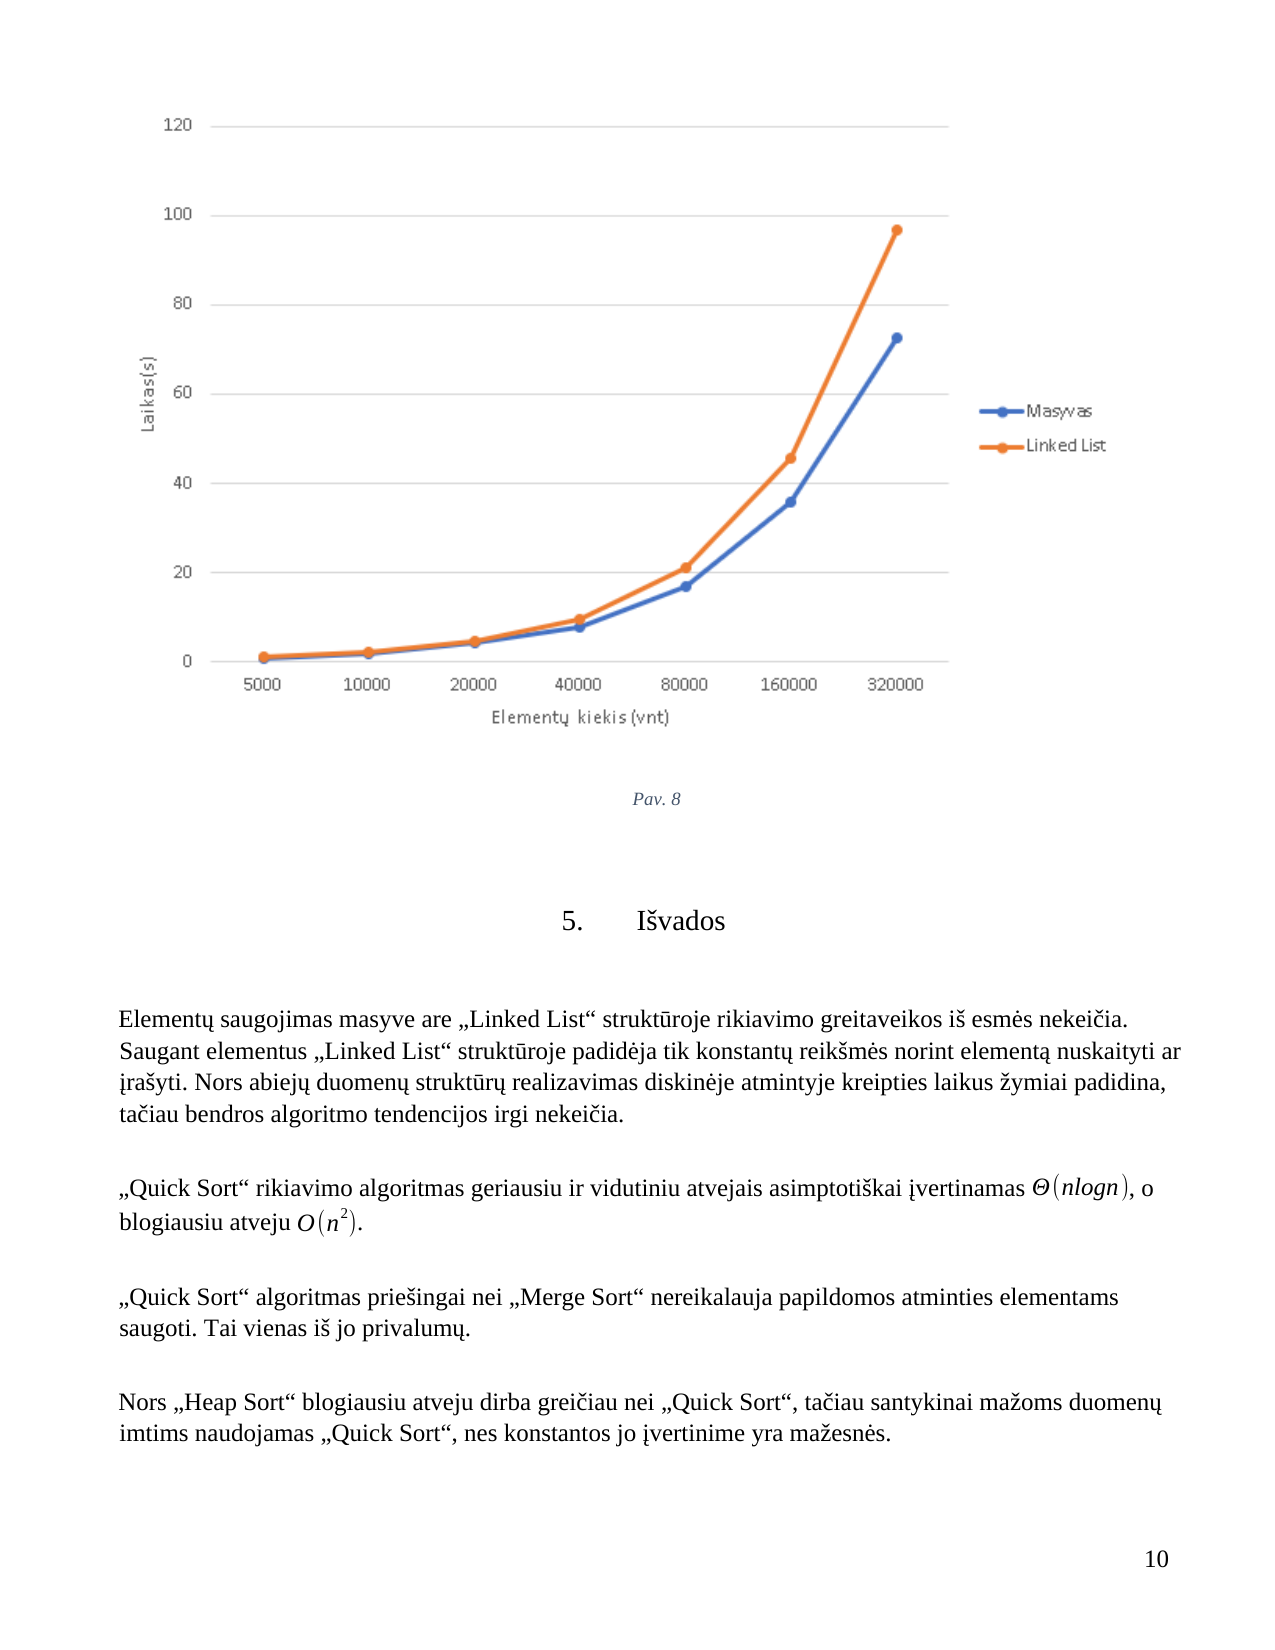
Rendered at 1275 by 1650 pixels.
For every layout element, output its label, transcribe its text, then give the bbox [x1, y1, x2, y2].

text Nors „Heap Sort“ blogiausiu atveju dirba greičiau nei „Quick Sort“, tačiau santykinai mažoms duomenų imtims naudojamas „Quick Sort“, nes konstantos jo įvertinime yra mažesnės. [118, 1387, 1196, 1447]
text Elementų saugojimas masyve are „Linked List“ struktūroje rikiavimo greitaveikos iš esmės nekeičia. Saugant elementus „Linked List“ struktūroje padidėja tik konstantų reikšmės norint elementą nuskaityti ar įrašyti. Nors abiejų duomenų struktūrų realizavimas diskinėje atmintyje kreipties laikus žymiai padidina, tačiau bendros algoritmo tendencijos irgi nekeičia. [118, 1004, 1196, 1128]
picture [118, 106, 1117, 744]
text „Quick Sort“ algoritmas priešingai nei „Merge Sort“ nereikalauja papildomos atminties elementams saugoti. Tai vienas iš jo privalumų. [118, 1282, 1196, 1342]
text „Quick Sort“ rikiavimo algoritmas geriausiu ir vidutiniu atvejais asimptotiškai įvertinamas , o blogiausiu atveju . [118, 1172, 1196, 1238]
text Pav. 8 [118, 788, 1196, 810]
subtitle 5. Išvados [118, 903, 1169, 937]
